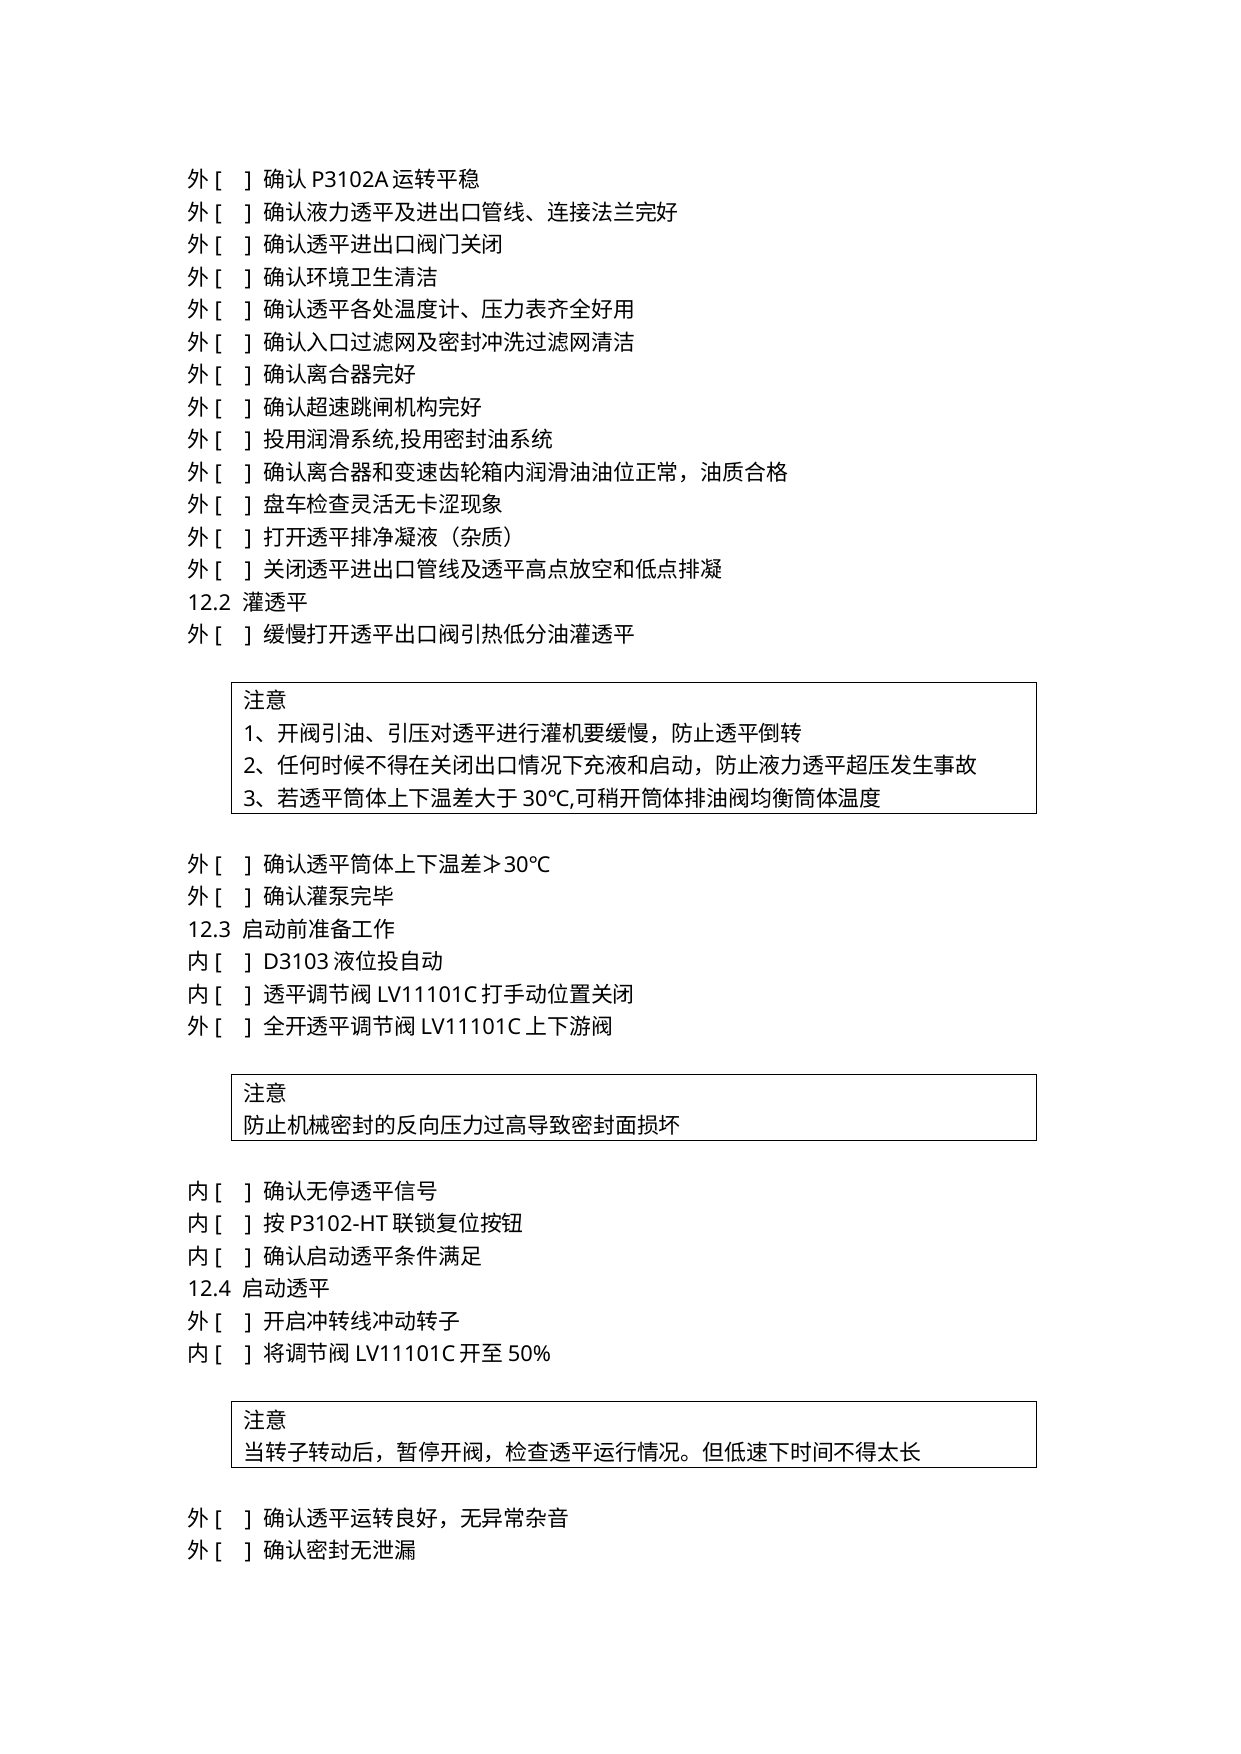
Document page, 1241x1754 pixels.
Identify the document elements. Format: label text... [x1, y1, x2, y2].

table_header 注意 1、开阀引油、引压对透平进行灌机要缓慢，防止透平倒转 2、任何时候不得在关闭出口情况下充液和启动，防止液力透平超压发生事故 3、若透平筒体上下温差大于,可稍开筒体排油阀均衡筒体温度 [232, 683, 1036, 813]
text 外 [ ] 确认离合器和变速齿轮箱内润滑油油位正常，油质合格 [187, 454, 1053, 487]
text 外 [ ] 确认超速跳闸机构完好 [187, 389, 1053, 422]
table_header 注意 防止机械密封的反向压力过高导致密封面损坏 [232, 1075, 1036, 1140]
text 内 [ ] 确认无停透平信号 [187, 1174, 1053, 1206]
text 外 [ ] 确认环境卫生清洁 [187, 259, 1053, 292]
text 外 [ ] 确认离合器完好 [187, 357, 1053, 389]
text 内 [ ] D3103液位投自动 [187, 944, 1053, 977]
text 12.3 启动前准备工作 [187, 912, 1053, 944]
text 外 [ ] 关闭透平进出口管线及透平高点放空和低点排凝 [187, 552, 1053, 584]
text 外 [ ] 确认P运转平稳 [187, 162, 1053, 194]
text 12.4 启动透平 [187, 1271, 1053, 1304]
text 外 [ ] 缓慢打开透平出口阀引热低分油灌透平 [187, 617, 1053, 649]
text 外 [ ] 确认透平筒体上下温差≯ [187, 847, 1053, 879]
text 外 [ ] 全开透平调节阀LV上下游阀 [187, 1009, 1053, 1042]
text 外 [ ] 投用润滑系统,投用密封油系统 [187, 422, 1053, 454]
text 内 [ ] 按P3102-HT联锁复位按钮 [187, 1206, 1053, 1239]
text 内 [ ] 确认启动透平条件满足 [187, 1239, 1053, 1271]
text 外 [ ] 确认透平进出口阀门关闭 [187, 227, 1053, 259]
table_header 注意 当转子转动后，暂停开阀，检查透平运行情况。但低速下时间不得太长 [232, 1402, 1036, 1467]
text 外 [ ] 确认灌泵完毕 [187, 879, 1053, 912]
text 内 [ ] 透平调节阀LV打手动位置关闭 [187, 977, 1053, 1009]
text 外 [ ] 确认入口过滤网及密封冲洗过滤网清洁 [187, 324, 1053, 357]
text 外 [ ] 确认透平运转良好，无异常杂音 [187, 1501, 1053, 1533]
text 12.2 灌透平 [187, 584, 1053, 617]
text 外 [ ] 确认液力透平及进出口管线、连接法兰完好 [187, 194, 1053, 227]
text 外 [ ] 开启冲转线冲动转子 [187, 1304, 1053, 1336]
text 外 [ ] 确认密封无泄漏 [187, 1533, 1053, 1566]
text 外 [ ] 打开透平排净凝液（杂质） [187, 519, 1053, 552]
text 内 [ ] 将调节阀LV开至50% [187, 1336, 1053, 1369]
text 外 [ ] 确认透平各处温度计、压力表齐全好用 [187, 292, 1053, 324]
text 外 [ ] 盘车检查灵活无卡涩现象 [187, 487, 1053, 519]
